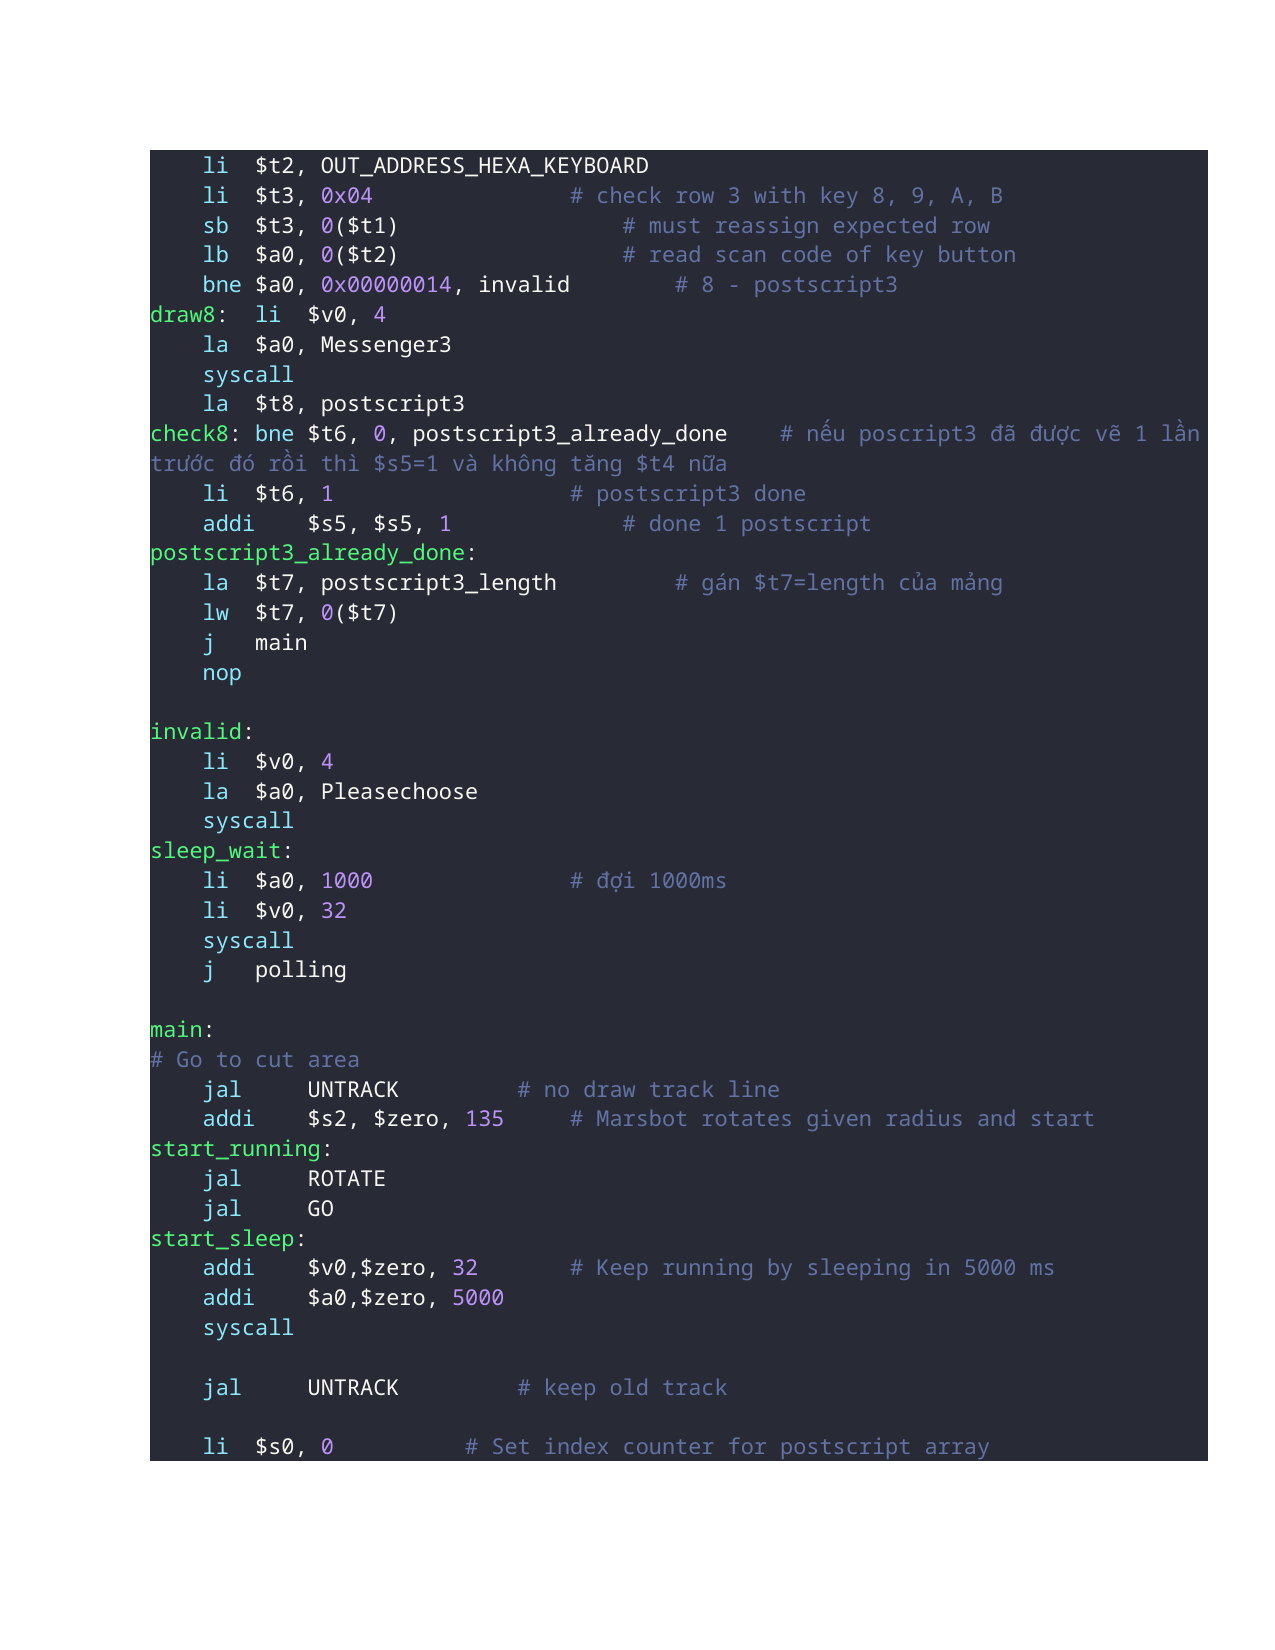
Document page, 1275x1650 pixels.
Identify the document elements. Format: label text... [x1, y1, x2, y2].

text jal GO [150, 1193, 1208, 1222]
text li $v0, 32 [150, 895, 1208, 924]
text addi $s5, $s5, 1 # done 1 postscript [150, 507, 1208, 537]
text invalid: [150, 716, 1208, 746]
text draw8: li $v0, 4 [150, 299, 1208, 329]
text lb $a0, 0($t2) # read scan code of key button [150, 239, 1208, 269]
text la $t7, postscript3_length # gán $t7=length của mảng [150, 567, 1208, 597]
text li $a0, 1000 # đợi 1000ms [150, 865, 1208, 895]
text li $t3, 0x04 # check row 3 with key 8, 9, A, B [150, 180, 1208, 209]
text start_running: [150, 1133, 1208, 1163]
text lw $t7, 0($t7) [150, 597, 1208, 627]
text jal UNTRACK # no draw track line [150, 1073, 1208, 1103]
text check8: bne $t6, 0, postscript3_already_done # nếu poscript3 đã được vẽ 1 lần trước đó rồi thì $s5=1 và không tăng $t4 nữa [150, 418, 1208, 478]
text li $s0, 0 # Set index counter for postscript array [150, 1431, 1208, 1461]
text main: [150, 1014, 1208, 1044]
text la $t8, postscript3 [150, 388, 1208, 418]
text la $a0, Pleasechoose [150, 776, 1208, 805]
text syscall [150, 805, 1208, 835]
text syscall [150, 358, 1208, 388]
text li $v0, 4 [150, 746, 1208, 776]
text j main [150, 627, 1208, 656]
text addi $a0,$zero, 5000 [150, 1282, 1208, 1312]
text sb $t3, 0($t1) # must reassign expected row [150, 209, 1208, 239]
text syscall [150, 924, 1208, 954]
text addi $v0,$zero, 32 # Keep running by sleeping in 5000 ms [150, 1252, 1208, 1282]
text # Go to cut area [150, 1044, 1208, 1073]
text addi $s2, $zero, 135 # Marsbot rotates given radius and start [150, 1103, 1208, 1133]
text sleep_wait: [150, 835, 1208, 865]
text li $t2, OUT_ADDRESS_HEXA_KEYBOARD [150, 150, 1208, 180]
text la $a0, Messenger3 [150, 329, 1208, 358]
text li $t6, 1 # postscript3 done [150, 478, 1208, 507]
text j polling [150, 954, 1208, 984]
text bne $a0, 0x00000014, invalid # 8 - postscript3 [150, 269, 1208, 299]
text jal UNTRACK # keep old track [150, 1371, 1208, 1401]
text nop [150, 656, 1208, 686]
text postscript3_already_done: [150, 537, 1208, 567]
text jal ROTATE [150, 1163, 1208, 1193]
text start_sleep: [150, 1222, 1208, 1252]
text syscall [150, 1312, 1208, 1342]
